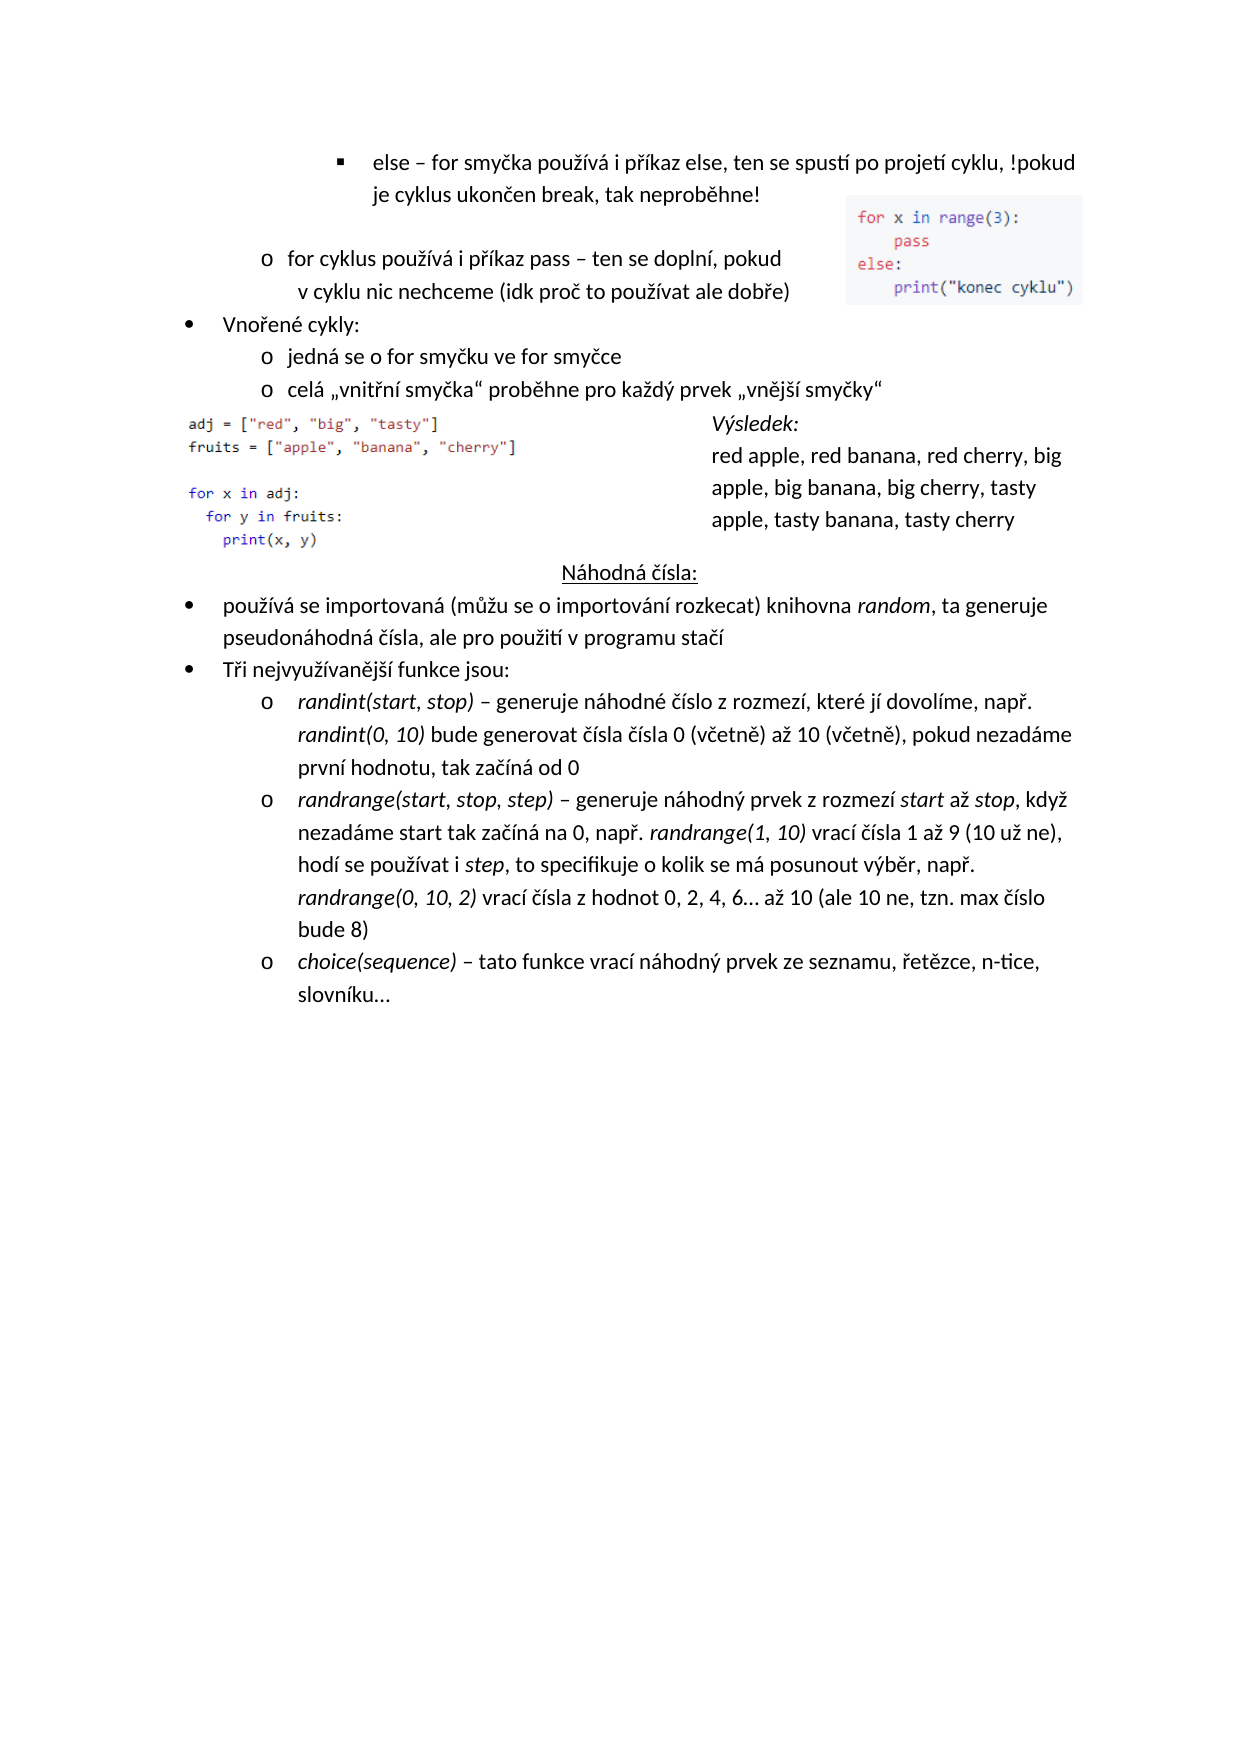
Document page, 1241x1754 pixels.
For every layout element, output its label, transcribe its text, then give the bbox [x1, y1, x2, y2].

list for cyklus používá i příkaz pass – ten se doplní, pokud v cyklu nic nechceme (idk proč to používat ale dobře) [260, 244, 1093, 306]
picture [845, 195, 1083, 305]
picture [183, 409, 543, 553]
list používá se importovaná (můžu se o importování rozkecat) knihovna random, ta generuje pseudonáhodná čísla, ale pro použití v programu stačí [185, 591, 1093, 651]
list Vnořené cykly: [185, 310, 1093, 338]
list red apple, red banana, red cherry, big apple, big banana, big cherry, tasty apple, tasty banana, tasty cherry [543, 441, 1093, 533]
list jedná se o for smyčku ve for smyčce [260, 342, 1093, 371]
list randrange(start, stop, step) – generuje náhodný prvek z rozmezí start až stop, když nezadáme start tak začíná na 0, např. randrange(1, 10) vrací čísla 1 až 9 (10 už ne), hodí se používat i step, to specifikuje o kolik se má posunout výběr, např. randrange(0, 10, 2) vrací čísla z hodnot 0, 2, 4, 6… až 10 (ale 10 ne, tzn. max číslo bude 8) [260, 785, 1093, 943]
list celá „vnitřní smyčka“ proběhne pro každý prvek „vnější smyčky“ [260, 375, 1093, 404]
list else – for smyčka používá i příkaz else, ten se spustí po projetí cyklu, !pokud je cyklus ukončen break, tak neproběhne! [335, 148, 1093, 208]
list Výsledek: [543, 409, 1093, 437]
list choice(sequence) – tato funkce vrací náhodný prvek ze seznamu, řetězce, n-tice, slovníku… [260, 947, 1093, 1008]
list Tři nejvyužívanější funkce jsou: [185, 655, 1093, 683]
list randint(start, stop) – generuje náhodné číslo z rozmezí, které jí dovolíme, např. randint(0, 10) bude generovat čísla čísla 0 (včetně) až 10 (včetně), pokud nezadáme první hodnotu, tak začíná od 0 [260, 687, 1093, 781]
text Náhodná čísla: [148, 558, 1093, 587]
